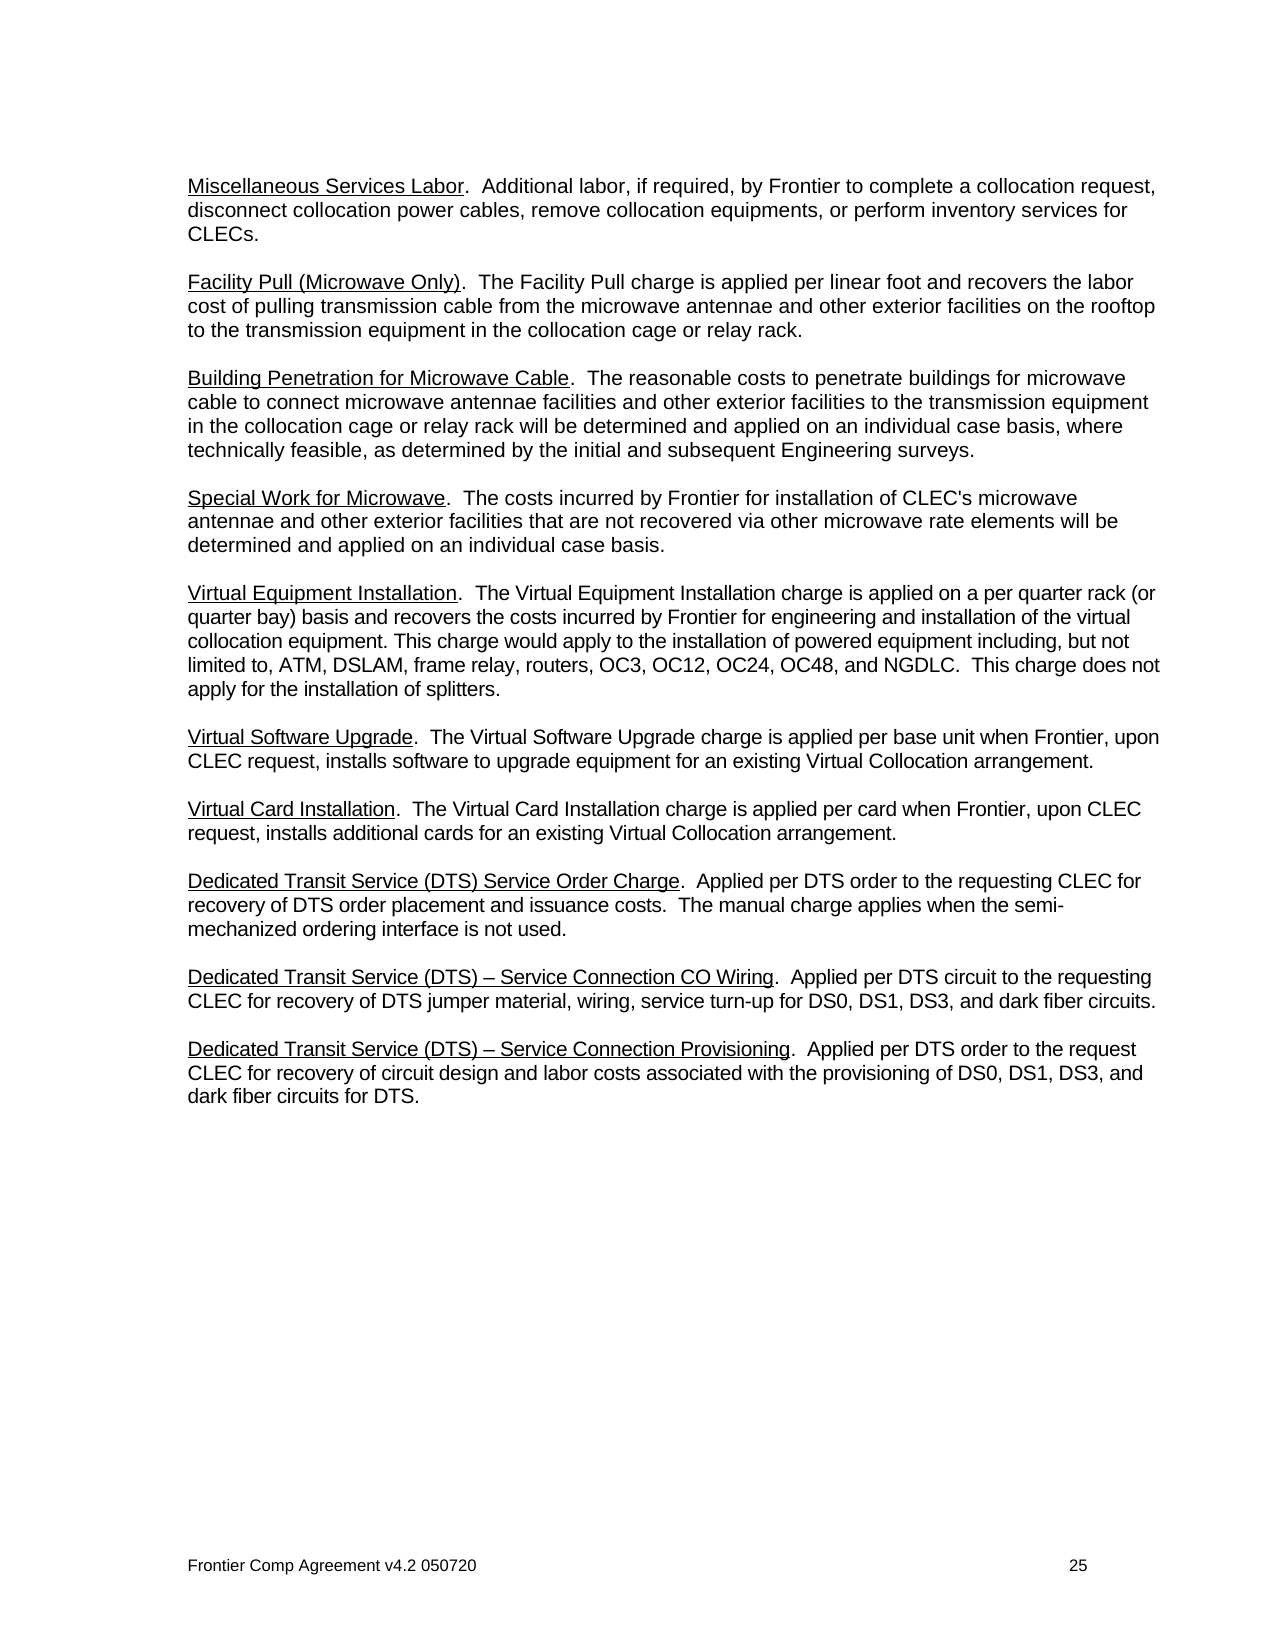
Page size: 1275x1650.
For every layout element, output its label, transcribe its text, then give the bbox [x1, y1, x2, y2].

text Special Work for Microwave. The costs incurred by Frontier for installation of 's microwave antennae and other exterior facilities that are not recovered via other microwave rate elements will be determined and applied on an individual case basis. [187, 485, 1162, 557]
text Virtual Card Installation. The Virtual Card Installation charge is applied per card when Frontier, upon request, installs additional cards for an existing Virtual Collocation arrangement. [187, 797, 1162, 845]
text Virtual Equipment Installation. The Virtual Equipment Installation charge is applied on a per quarter rack (or quarter bay) basis and recovers the costs incurred by Frontier for engineering and installation of the virtual collocation equipment. This charge would apply to the installation of powered equipment including, but not limited to, ATM, DSLAM, frame relay, routers, OC3, OC12, OC24, OC48, and NGDLC. This charge does not apply for the installation of splitters. [187, 581, 1162, 701]
text Miscellaneous Services Labor. Additional labor, if required, by Frontier to complete a collocation request, disconnect collocation power cables, remove collocation equipments, or perform inventory services for CLECs. [187, 174, 1162, 246]
text Dedicated Transit Service (DTS) Service Order Charge. Applied per DTS order to the requesting for recovery of DTS order placement and issuance costs. The manual charge applies when the semi-mechanized ordering interface is not used. [187, 869, 1162, 941]
text Virtual Software Upgrade. The Virtual Software Upgrade charge is applied per base unit when Frontier, upon request, installs software to upgrade equipment for an existing Virtual Collocation arrangement. [187, 725, 1162, 773]
text Dedicated Transit Service (DTS) – Service Connection Provisioning. Applied per DTS order to the request for recovery of circuit design and labor costs associated with the provisioning of DS0, DS1, DS3, and dark fiber circuits for DTS. [187, 1036, 1162, 1108]
text Building Penetration for Microwave Cable. The reasonable costs to penetrate buildings for microwave cable to connect microwave antennae facilities and other exterior facilities to the transmission equipment in the collocation cage or relay rack will be determined and applied on an individual case basis, where technically feasible, as determined by the initial and subsequent Engineering surveys. [187, 366, 1162, 461]
text Facility Pull (Microwave Only). The Facility Pull charge is applied per linear foot and recovers the labor cost of pulling transmission cable from the microwave antennae and other exterior facilities on the rooftop to the transmission equipment in the collocation cage or relay rack. [187, 270, 1162, 342]
text Dedicated Transit Service (DTS) – Service Connection CO Wiring. Applied per DTS circuit to the requesting for recovery of DTS jumper material, wiring, service turn-up for DS0, DS1, DS3, and dark fiber circuits. [187, 964, 1162, 1012]
